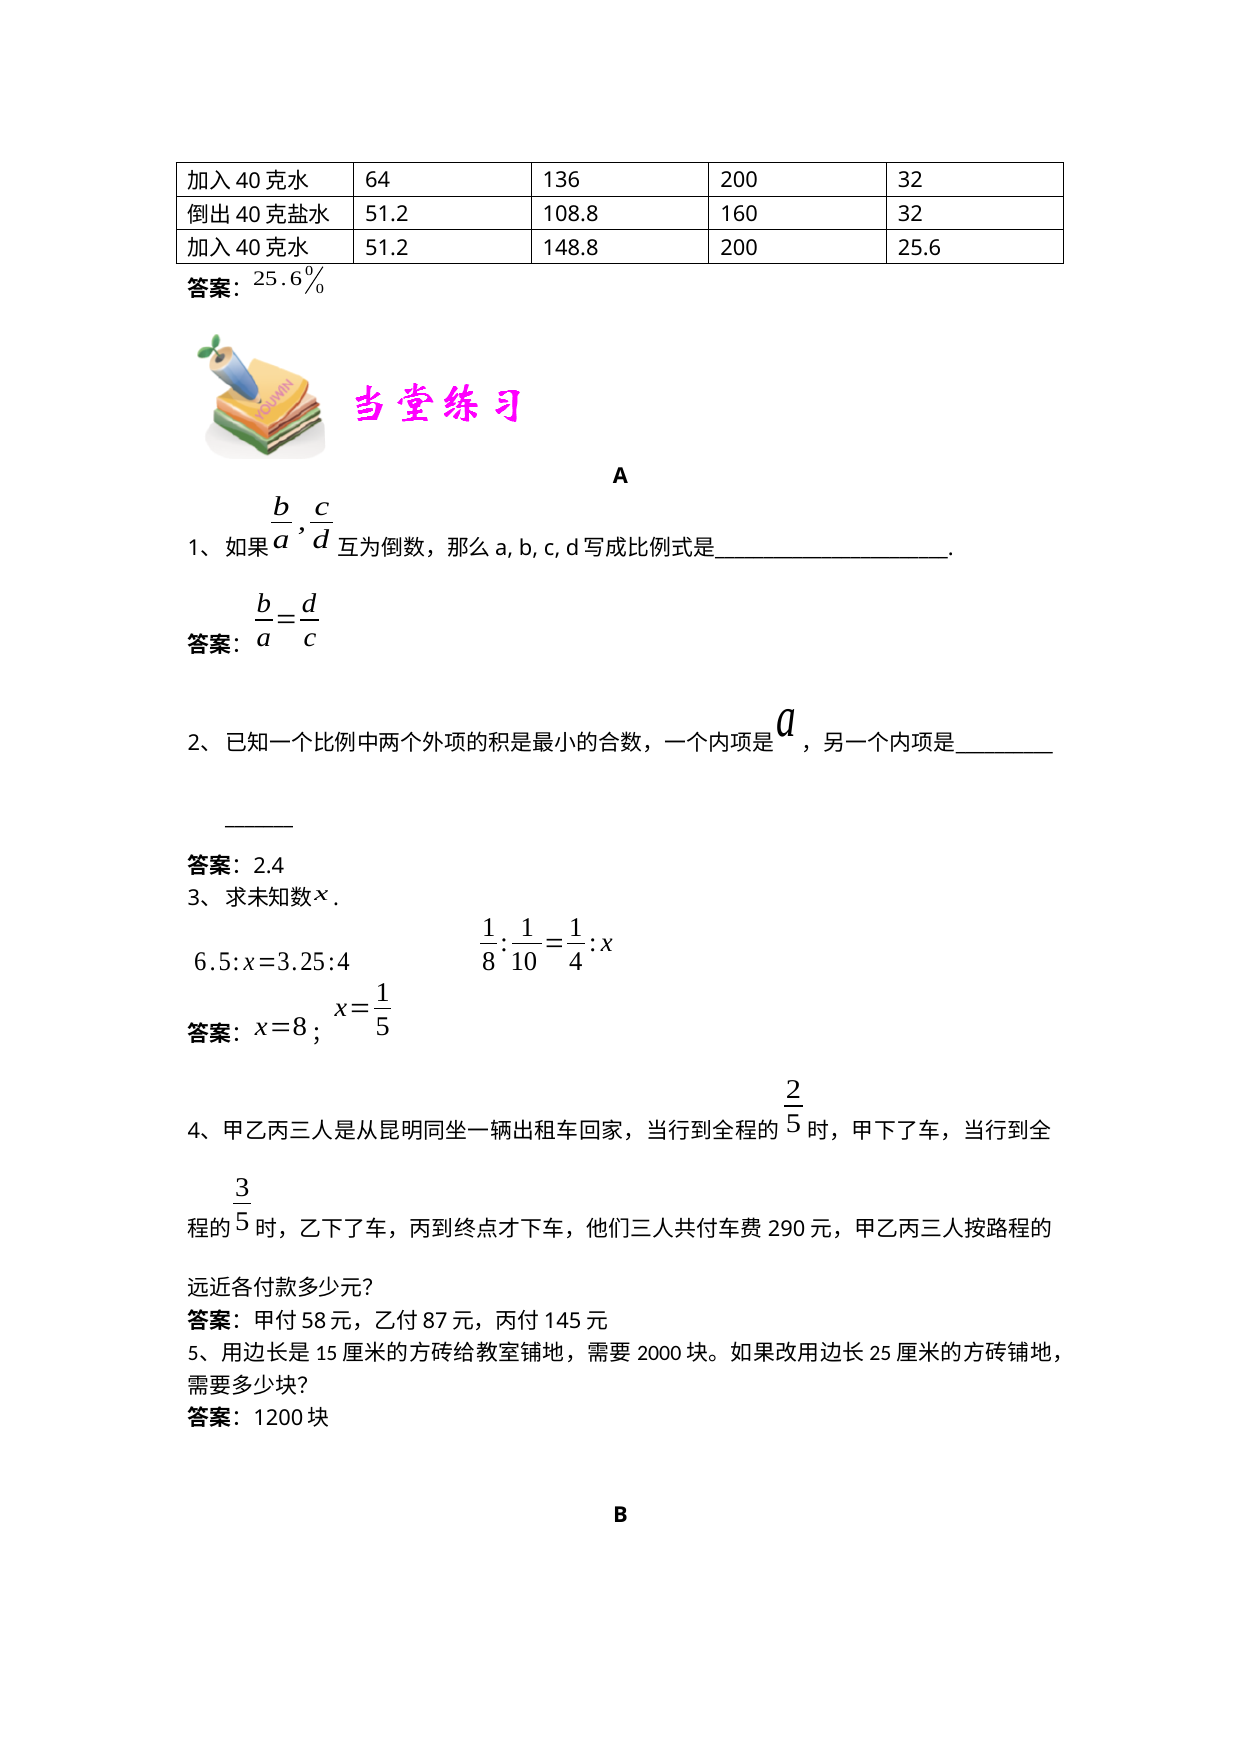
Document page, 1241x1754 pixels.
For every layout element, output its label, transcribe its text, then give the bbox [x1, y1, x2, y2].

text 5、用边长是15厘米的方砖给教室铺地，需要2000块。如果改用边长25厘米的方砖铺地，需要多少块？ [187, 1335, 1053, 1400]
text 答案： [187, 264, 1053, 329]
table_cell 160 [709, 197, 886, 229]
text 4、甲乙丙三人是从昆明同坐一辆出租车回家，当行到全程的时，甲下了车，当行到全程的时，乙下了车，丙到终点才下车，他们三人共付车费290元，甲乙丙三人按路程的远近各付款多少元？ [187, 1075, 1053, 1302]
table_cell 32 [887, 163, 1063, 196]
text 答案：2.4 [187, 847, 1053, 880]
table_cell 加入40克水 [177, 230, 353, 263]
text B [187, 1497, 1053, 1530]
list 已知一个比例中两个外项的积是最小的合数，一个内项是，另一个内项是_________________ [187, 686, 1053, 832]
list 如果互为倒数，那么a, b, c, d写成比例式是________________________. [187, 491, 1053, 589]
table_cell 51.2 [354, 197, 531, 229]
text A [187, 459, 1053, 491]
table_cell 148.8 [532, 230, 708, 263]
text 答案：甲付58元，乙付87元，丙付145元 [187, 1302, 1053, 1335]
table_cell 51.2 [354, 230, 531, 263]
picture [187, 328, 529, 459]
table_cell 加入40克水 [177, 163, 353, 196]
table_cell 倒出40克盐水 [177, 197, 353, 229]
table_cell 108.8 [532, 197, 708, 229]
table_cell 32 [887, 197, 1063, 229]
list 求未知数. [187, 880, 1053, 912]
table_cell 136 [532, 163, 708, 196]
table_cell 25.6 [887, 230, 1063, 263]
table_cell 64 [354, 163, 531, 196]
text 答案： [187, 589, 1053, 686]
text 答案：1200块 [187, 1400, 1053, 1432]
table_cell 200 [709, 163, 886, 196]
table_cell 200 [709, 230, 886, 263]
text 答案：； [187, 977, 1053, 1075]
